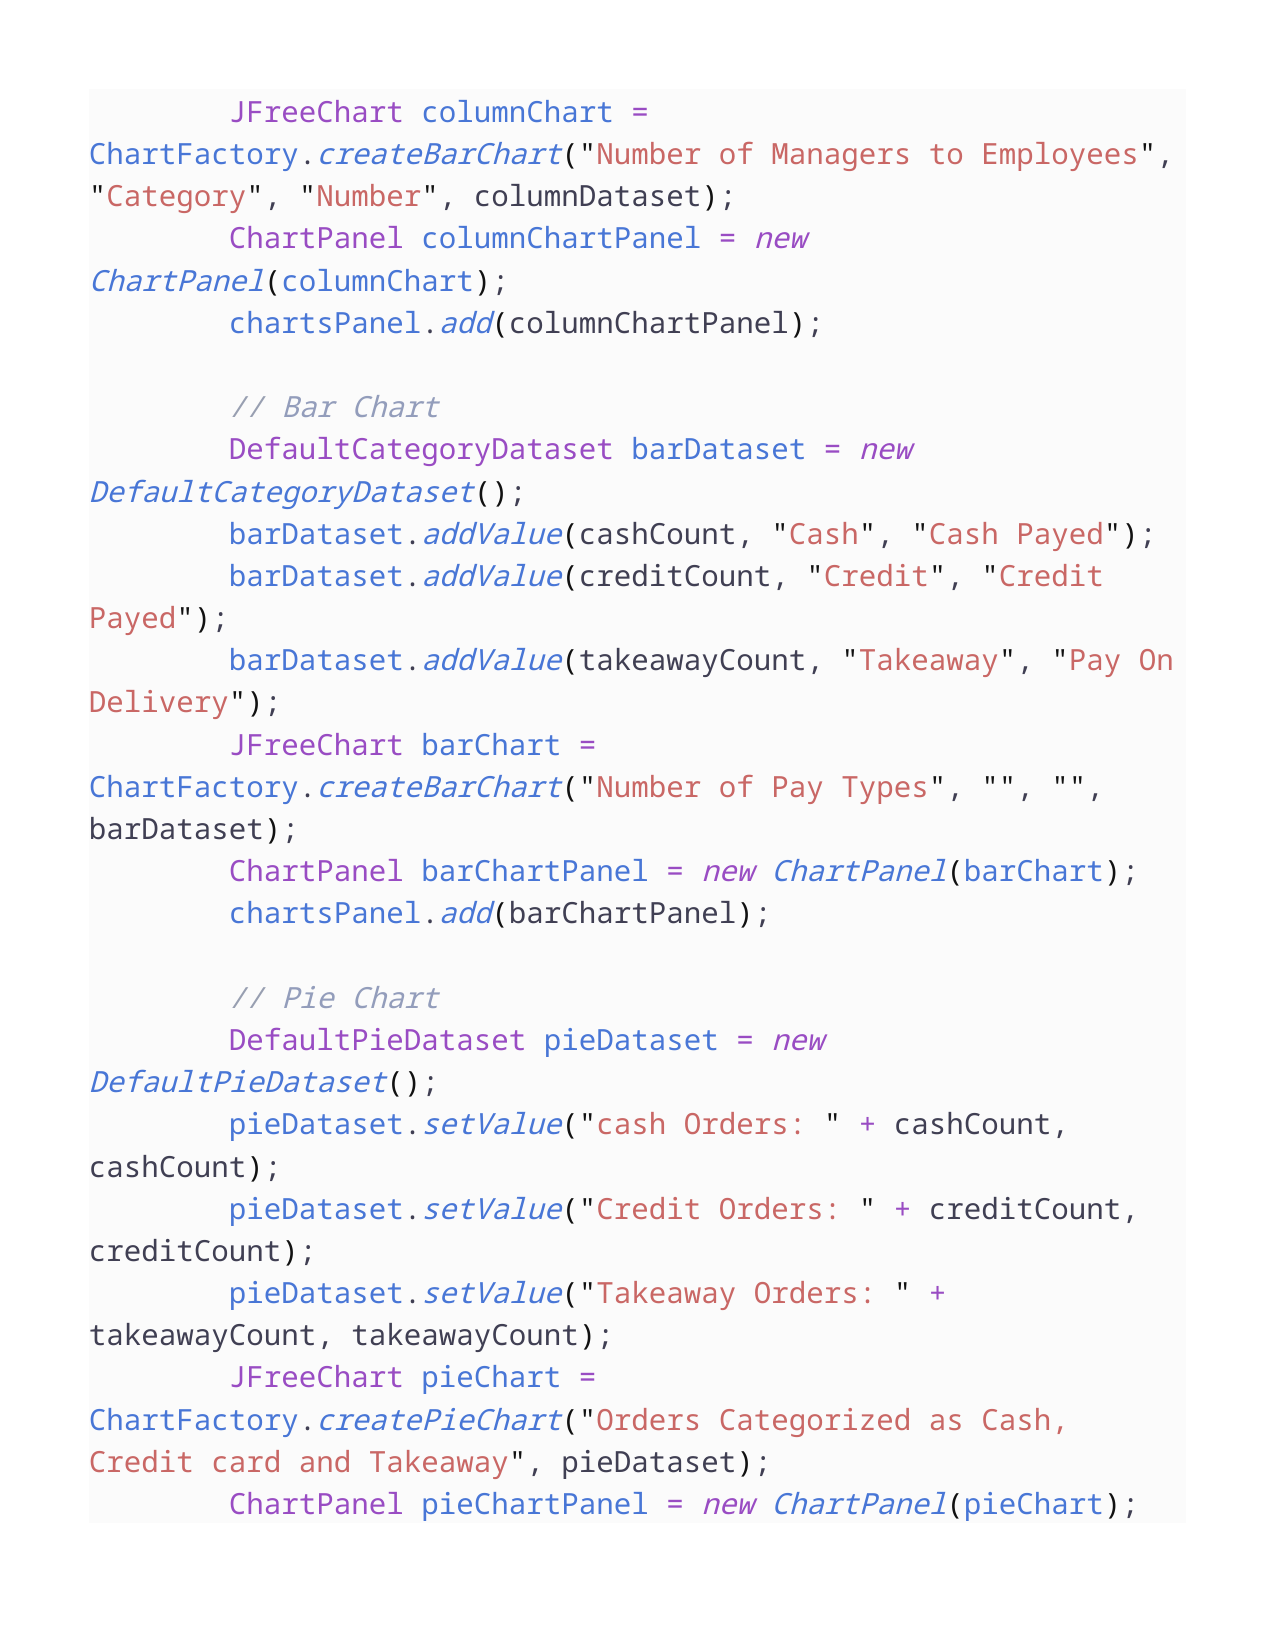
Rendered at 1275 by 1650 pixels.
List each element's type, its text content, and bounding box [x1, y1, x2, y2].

text ChartPanel columnChartPanel = new ChartPanel(columnChart); [89, 215, 1186, 299]
text JFreeChart pieChart = ChartFactory.createPieChart("Orders Categorized as Cash, Credit card and Takeaway", pieDataset); [89, 1354, 1186, 1481]
text DefaultCategoryDataset barDataset = new DefaultCategoryDataset(); [89, 426, 1186, 511]
text ChartPanel pieChartPanel = new ChartPanel(pieChart); [89, 1481, 1186, 1523]
text barDataset.addValue(creditCount, "Credit", "Credit Payed"); [89, 553, 1186, 637]
text DefaultPieDataset pieDataset = new DefaultPieDataset(); [89, 1017, 1186, 1101]
text // Pie Chart [89, 974, 1186, 1017]
text // Bar Chart [89, 384, 1186, 426]
text pieDataset.setValue("Takeaway Orders: " + takeawayCount, takeawayCount); [89, 1270, 1186, 1354]
text chartsPanel.add(barChartPanel); [89, 890, 1186, 932]
text barDataset.addValue(takeawayCount, "Takeaway", "Pay On Delivery"); [89, 637, 1186, 721]
text pieDataset.setValue("cash Orders: " + cashCount, cashCount); [89, 1101, 1186, 1186]
text barDataset.addValue(cashCount, "Cash", "Cash Payed"); [89, 511, 1186, 553]
text chartsPanel.add(columnChartPanel); [89, 299, 1186, 342]
text JFreeChart barChart = ChartFactory.createBarChart("Number of Pay Types", "", "", barDataset); [89, 721, 1186, 848]
text pieDataset.setValue("Credit Orders: " + creditCount, creditCount); [89, 1186, 1186, 1270]
text ChartPanel barChartPanel = new ChartPanel(barChart); [89, 848, 1186, 890]
text JFreeChart columnChart = ChartFactory.createBarChart("Number of Managers to Employees", "Category", "Number", columnDataset); [89, 89, 1186, 215]
